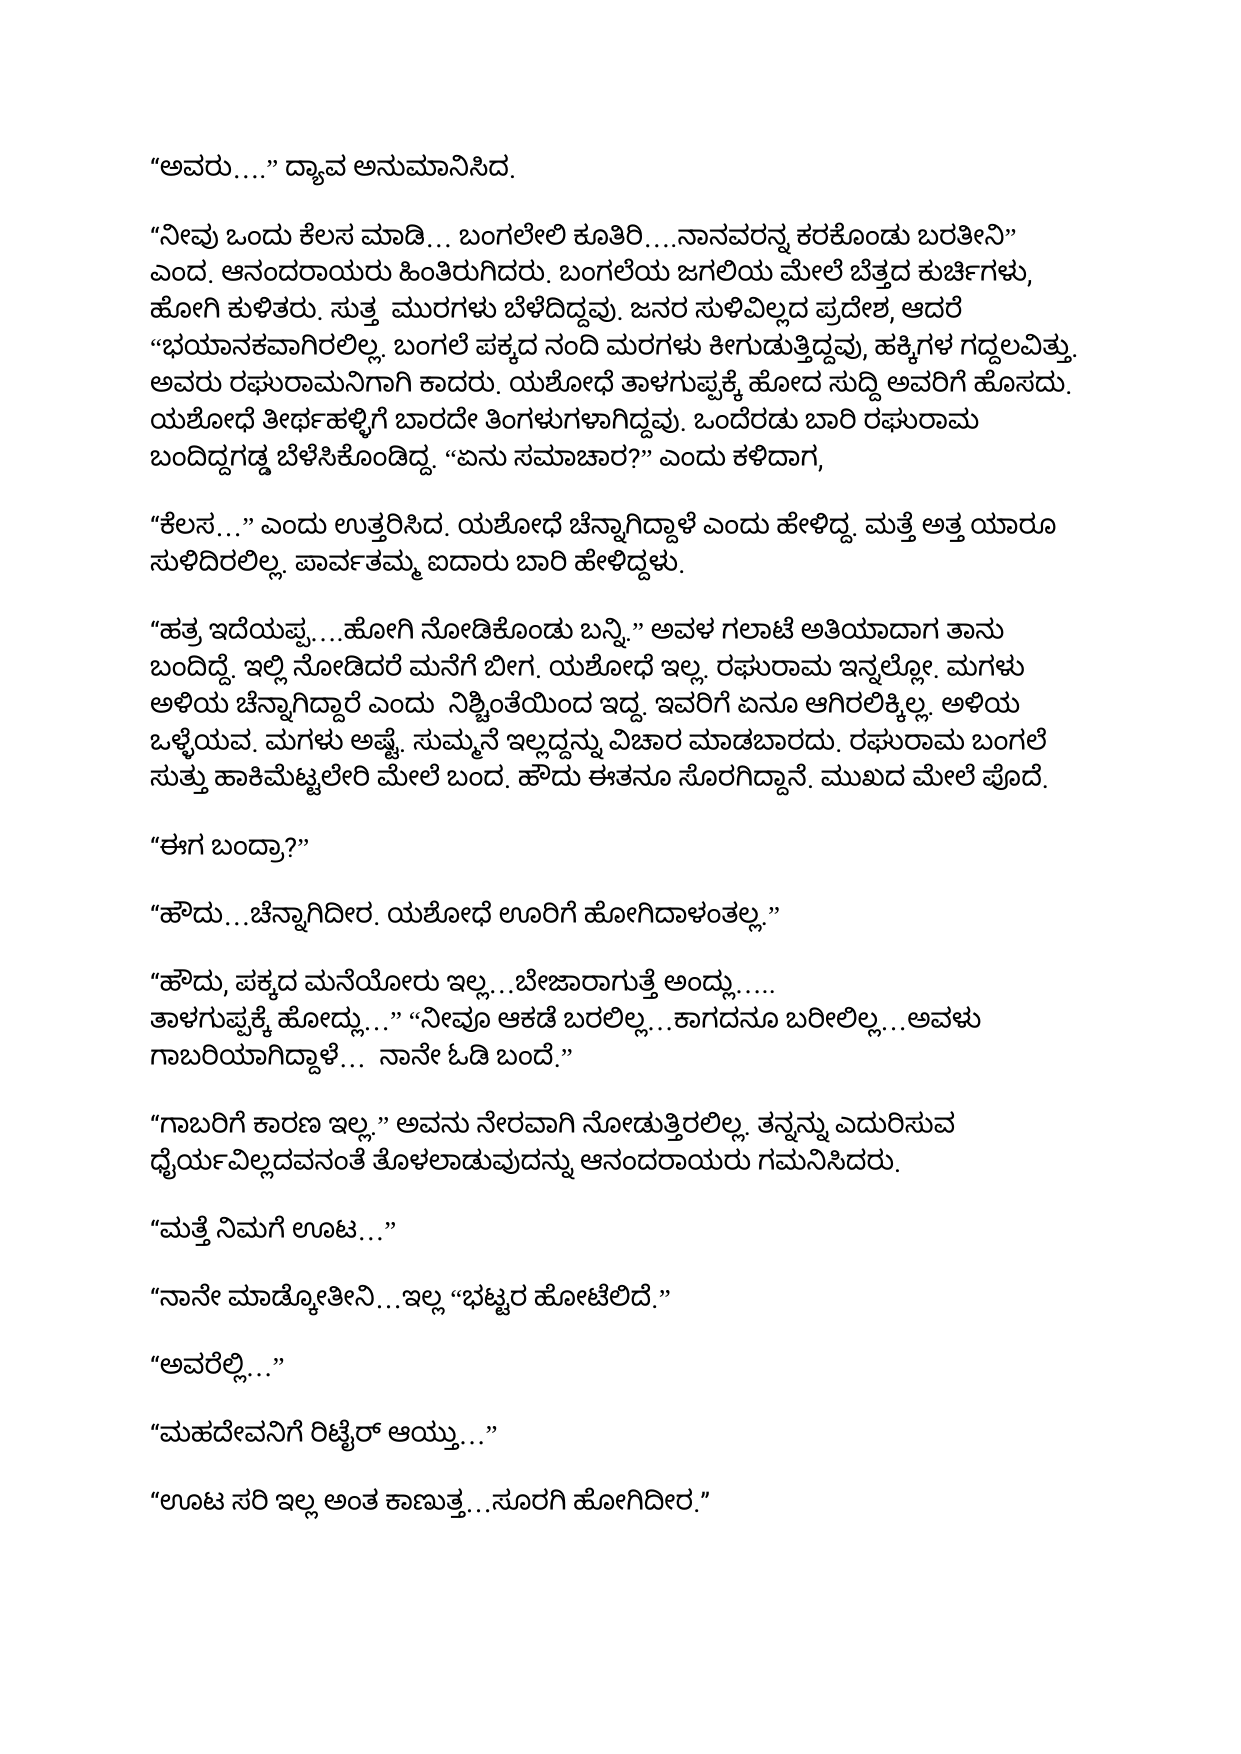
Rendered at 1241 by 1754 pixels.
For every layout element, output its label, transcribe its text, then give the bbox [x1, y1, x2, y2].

text “ಮತ್ತೆ ನಿಮಗೆ ಊಟ…” [150, 1211, 1090, 1248]
text “ನೀವು ಒಂದು ಕೆಲಸ ಮಾಡಿ… ಬಂಗಲೇಲಿ ಕೂತಿರಿ….ನಾನವರನ್ನ ಕರಕೊಂಡು ಬರತೀನಿ” ಎಂದ. ಆನಂದರಾಯರು ಹಿಂತಿರುಗಿದರು. ಬಂಗಲೆಯ ಜಗಲಿಯ ಮೇಲೆ ಬೆತ್ತದ ಕುರ್ಚಿಗಳು, ಹೋಗಿ ಕುಳಿತರು. ಸುತ್ತ ಮುರಗಳು ಬೆಳೆದಿದ್ದವು. ಜನರ ಸುಳಿವಿಲ್ಲದ ಪ್ರದೇಶ, ಆದರೆ “ಭಯಾನಕವಾಗಿರಲಿಲ್ಲ. ಬಂಗಲೆ ಪಕ್ಕದ ನಂದಿ ಮರಗಳು ಕೀಗುಡುತ್ತಿದ್ದವು, ಹಕ್ಕಿಗಳ ಗದ್ದಲವಿತ್ತು. ಅವರು ರಘುರಾಮನಿಗಾಗಿ ಕಾದರು. ಯಶೋಧೆ ತಾಳಗುಪ್ಪಕ್ಕೆ ಹೋದ ಸುದ್ದಿ ಅವರಿಗೆ ಹೊಸದು. ಯಶೋಧೆ ತೀರ್ಥಹಳ್ಳಿಗೆ ಬಾರದೇ ತಿಂಗಳುಗಳಾಗಿದ್ದವು. ಒಂದೆರಡು ಬಾರಿ ರಘುರಾಮ ಬಂದಿದ್ದಗಡ್ಡ ಬೆಳೆಸಿಕೊಂಡಿದ್ದ. “ಏನು ಸಮಾಚಾರ?” ಎಂದು ಕಳಿದಾಗ, [150, 218, 1090, 476]
text “ಕೆಲಸ…” ಎಂದು ಉತ್ತರಿಸಿದ. ಯಶೋಧೆ ಚೆನ್ನಾಗಿದ್ದಾಳೆ ಎಂದು ಹೇಳಿದ್ದ. ಮತ್ತೆ ಅತ್ತ ಯಾರೂ ಸುಳಿದಿರಲಿಲ್ಲ. ಪಾರ್ವತಮ್ಮ ಐದಾರು ಬಾರಿ ಹೇಳಿದ್ದಳು. [150, 507, 1090, 581]
text “ಅವರು….” ದ್ಯಾವ ಅನುಮಾನಿಸಿದ. [150, 150, 1090, 187]
text “ಈಗ ಬಂದ್ರಾ?” [150, 828, 1090, 865]
text “ಹೌದು…ಚೆನ್ನಾಗಿದೀರ. ಯಶೋಧೆ ಊರಿಗೆ ಹೋಗಿದಾಳಂತಲ್ಲ.” [150, 896, 1090, 933]
text “ಹತ್ರ ಇದೆಯಪ್ಪ….ಹೋಗಿ ನೋಡಿಕೊಂಡು ಬನ್ನಿ.” ಅವಳ ಗಲಾಟೆ ಅತಿಯಾದಾಗ ತಾನು ಬಂದಿದ್ದೆ. ಇಲ್ಲಿ ನೋಡಿದರೆ ಮನೆಗೆ ಬೀಗ. ಯಶೋಧೆ ಇಲ್ಲ. ರಘುರಾಮ ಇನ್ನಲ್ಲೋ. ಮಗಳು ಅಳಿಯ ಚೆನ್ನಾಗಿದ್ದಾರೆ ಎಂದು ನಿಶ್ಚಿಂತೆಯಿಂದ ಇದ್ದ. ಇವರಿಗೆ ಏನೂ ಆಗಿರಲಿಕ್ಕಿಲ್ಲ. ಅಳಿಯ ಒಳ್ಳೆಯವ. ಮಗಳು ಅಷ್ಟೆ. ಸುಮ್ಮನೆ ಇಲ್ಲದ್ದನ್ನು ವಿಚಾರ ಮಾಡಬಾರದು. ರಘುರಾಮ ಬಂಗಲೆ ಸುತ್ತು ಹಾಕಿಮೆಟ್ಟಲೇರಿ ಮೇಲೆ ಬಂದ. ಹೌದು ಈತನೂ ಸೊರಗಿದ್ದಾನೆ. ಮುಖದ ಮೇಲೆ ಪೊದೆ. [150, 612, 1090, 797]
text “ಗಾಬರಿಗೆ ಕಾರಣ ಇಲ್ಲ.” ಅವನು ನೇರವಾಗಿ ನೋಡುತ್ತಿರಲಿಲ್ಲ. ತನ್ನನ್ನು ಎದುರಿಸುವ ಧೈರ್ಯವಿಲ್ಲದವನಂತೆ ತೊಳಲಾಡುವುದನ್ನು ಆನಂದರಾಯರು ಗಮನಿಸಿದರು. [150, 1106, 1090, 1180]
text “ಅವರೆಲ್ಲಿ…” [150, 1347, 1090, 1384]
text “ಮಹದೇವನಿಗೆ ರಿಟೈರ್ ಆಯ್ತು…” [150, 1416, 1090, 1452]
text “ನಾನೇ ಮಾಡ್ಕೋತೀನಿ…ಇಲ್ಲ “ಭಟ್ಟರ ಹೋಟೆಲಿದೆ.” [150, 1279, 1090, 1316]
text “ಊಟ ಸರಿ ಇಲ್ಲ ಅಂತ ಕಾಣುತ್ತ…ಸೂರಗಿ ಹೋಗಿದೀರ.” [150, 1484, 1090, 1521]
text “ಹೌದು, ಪಕ್ಕದ ಮನೆಯೋರು ಇಲ್ಲ…ಬೇಜಾರಾಗುತ್ತೆ ಅಂದ್ಲು….. ತಾಳಗುಪ್ಪಕ್ಕೆ ಹೋದ್ಲು…” “ನೀವೂ ಆಕಡೆ ಬರಲಿಲ್ಲ…ಕಾಗದನೂ ಬರೀಲಿಲ್ಲ…ಅವಳು ಗಾಬರಿಯಾಗಿದ್ದಾಳೆ… ನಾನೇ ಓಡಿ ಬಂದೆ.” [150, 964, 1090, 1075]
